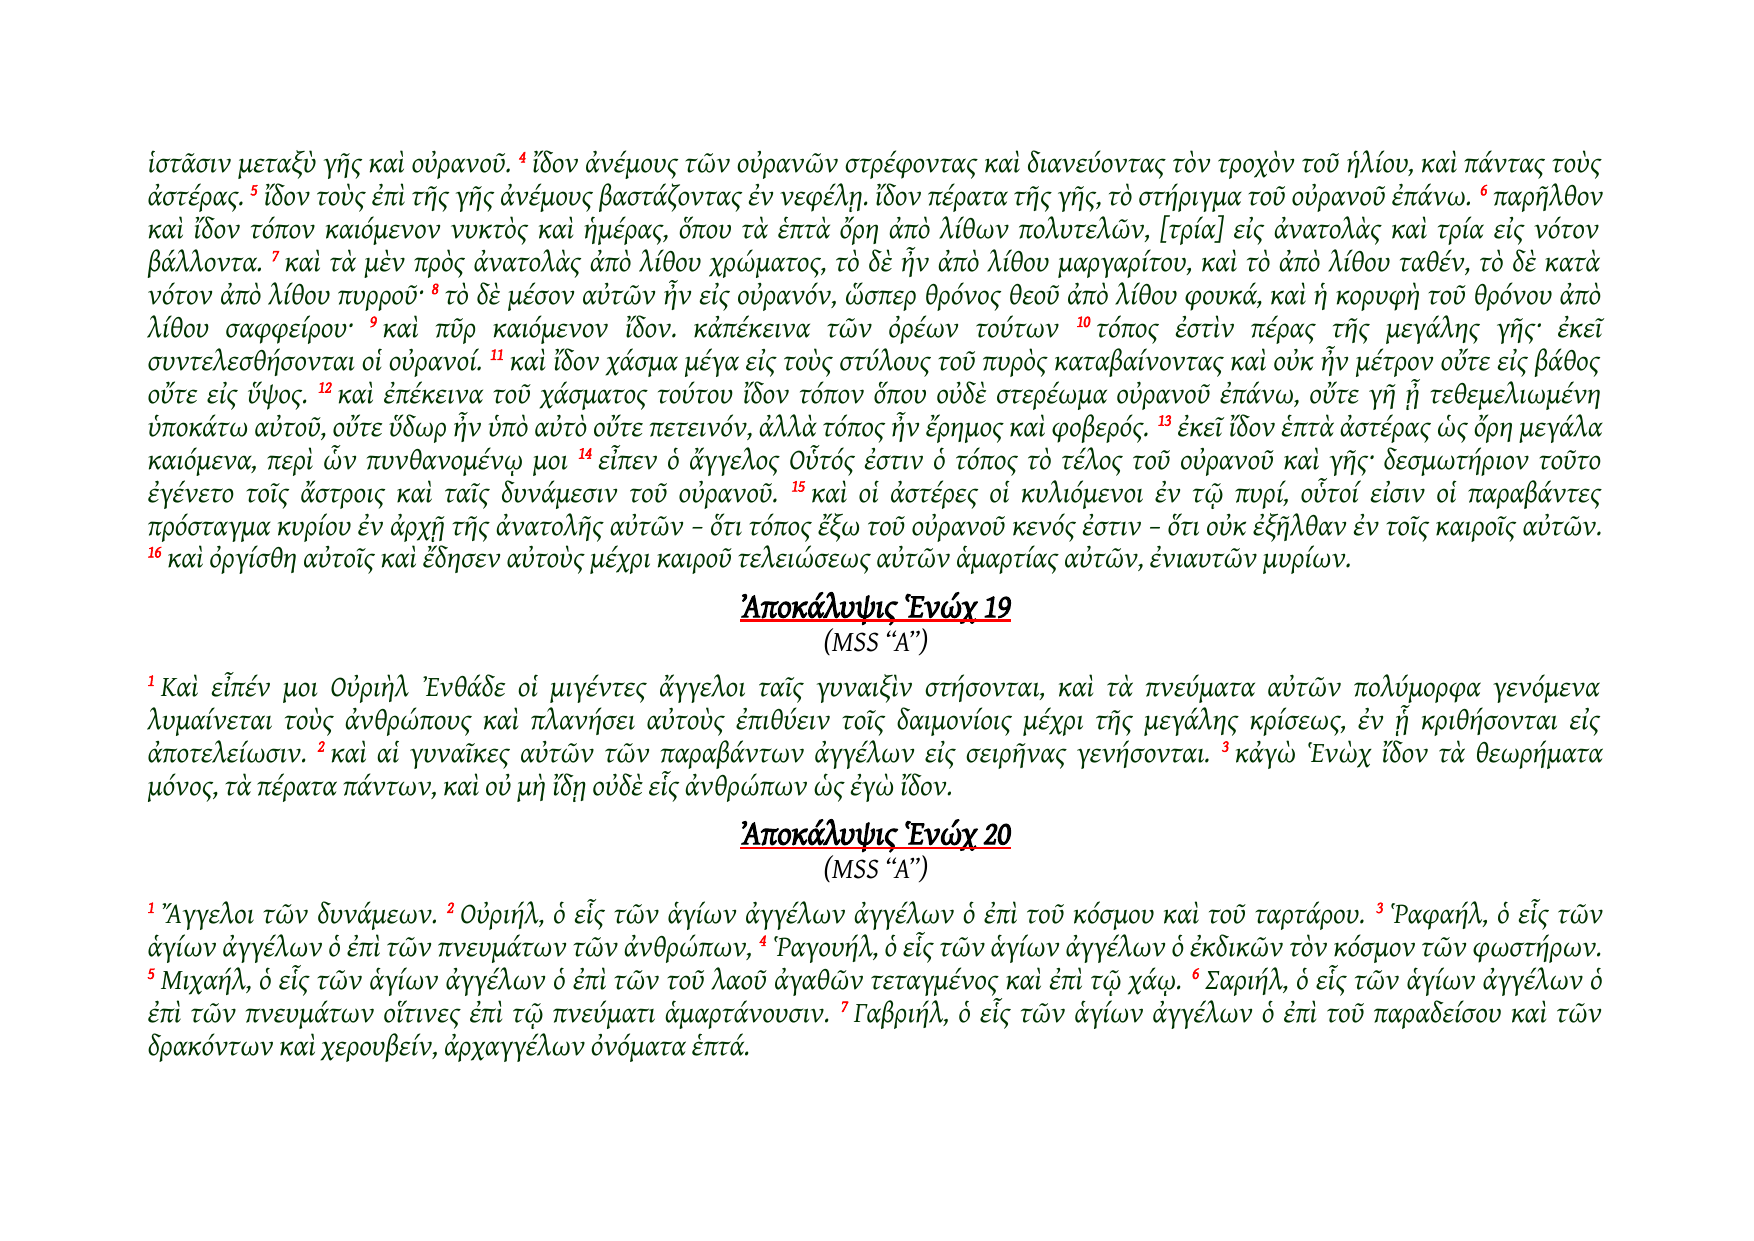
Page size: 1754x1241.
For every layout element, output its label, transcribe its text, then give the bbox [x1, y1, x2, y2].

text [148, 148, 1606, 576]
text 1 Ἄγγελοι τῶν δυνάμεων. 2 Οὐριήλ, ὁ εἷς τῶν ἁγίων ἀγγέλων ἀγγέλων ὁ ἐπὶ τοῦ κόσμου καὶ τοῦ ταρτάρου. 3 Ῥαφαήλ, ὁ εἷς τῶν ἁγίων ἀγγέλων ὁ ἐπὶ τῶν πνευμάτων τῶν ἀνθρώπων, 4 Ῥαγουήλ, ὁ εἷς τῶν ἁγίων ἀγγέλων ὁ ἐκδικῶν τὸν κόσμον τῶν φωστήρων. 5 Μιχαήλ, ὁ εἷς τῶν ἁγίων ἀγγέλων ὁ ἐπὶ τῶν τοῦ λαοῦ ἀγαθῶν τεταγμένος καὶ ἐπὶ τῷ χάῳ. 6 Σαριήλ, ὁ εἷς τῶν ἁγίων ἀγγέλων ὁ ἐπὶ τῶν πνευμάτων οἵτινες ἐπὶ τῷ πνεύματι ἁμαρτάνουσιν. 7 Γαβριήλ, ὁ εἷς τῶν ἁγίων ἀγγέλων ὁ ἐπὶ τοῦ παραδείσου καὶ τῶν δρακόντων καὶ χερουβείν, ἀρχαγγέλων ὀνόματα ἑπτά. [148, 898, 1606, 1063]
text (MSS “A”) [148, 853, 1606, 886]
subtitle Ἀποκάλυψις Ἑνώχ 19 [148, 588, 1606, 626]
subtitle Ἀποκάλυψις Ἑνώχ 20 [148, 815, 1606, 853]
text 1 Καὶ εἶπέν μοι Οὐριὴλ Ἐνθάδε οἱ μιγέντες ἄγγελοι ταῖς γυναιξὶν στήσονται, καὶ τὰ πνεύματα αὐτῶν πολύμορφα γενόμενα λυμαίνεται τοὺς ἀνθρώπους καὶ πλανήσει αὐτοὺς ἐπιθύειν τοῖς δαιμονίοις μέχρι τῆς μεγάλης κρίσεως, ἐν ᾗ κριθήσονται εἰς ἀποτελείωσιν. 2 καὶ αἱ γυναῖκες αὐτῶν τῶν παραβάντων ἀγγέλων εἰς σειρῆνας γενήσονται. 3 κἀγὼ Ἑνὼχ ἴδον τὰ θεωρήματα μόνος, τὰ πέρατα πάντων, καὶ οὐ μὴ ἴδῃ οὐδὲ εἷς ἀνθρώπων ὡς ἐγὼ ἴδον. [148, 671, 1606, 803]
text (MSS “A”) [148, 626, 1606, 659]
